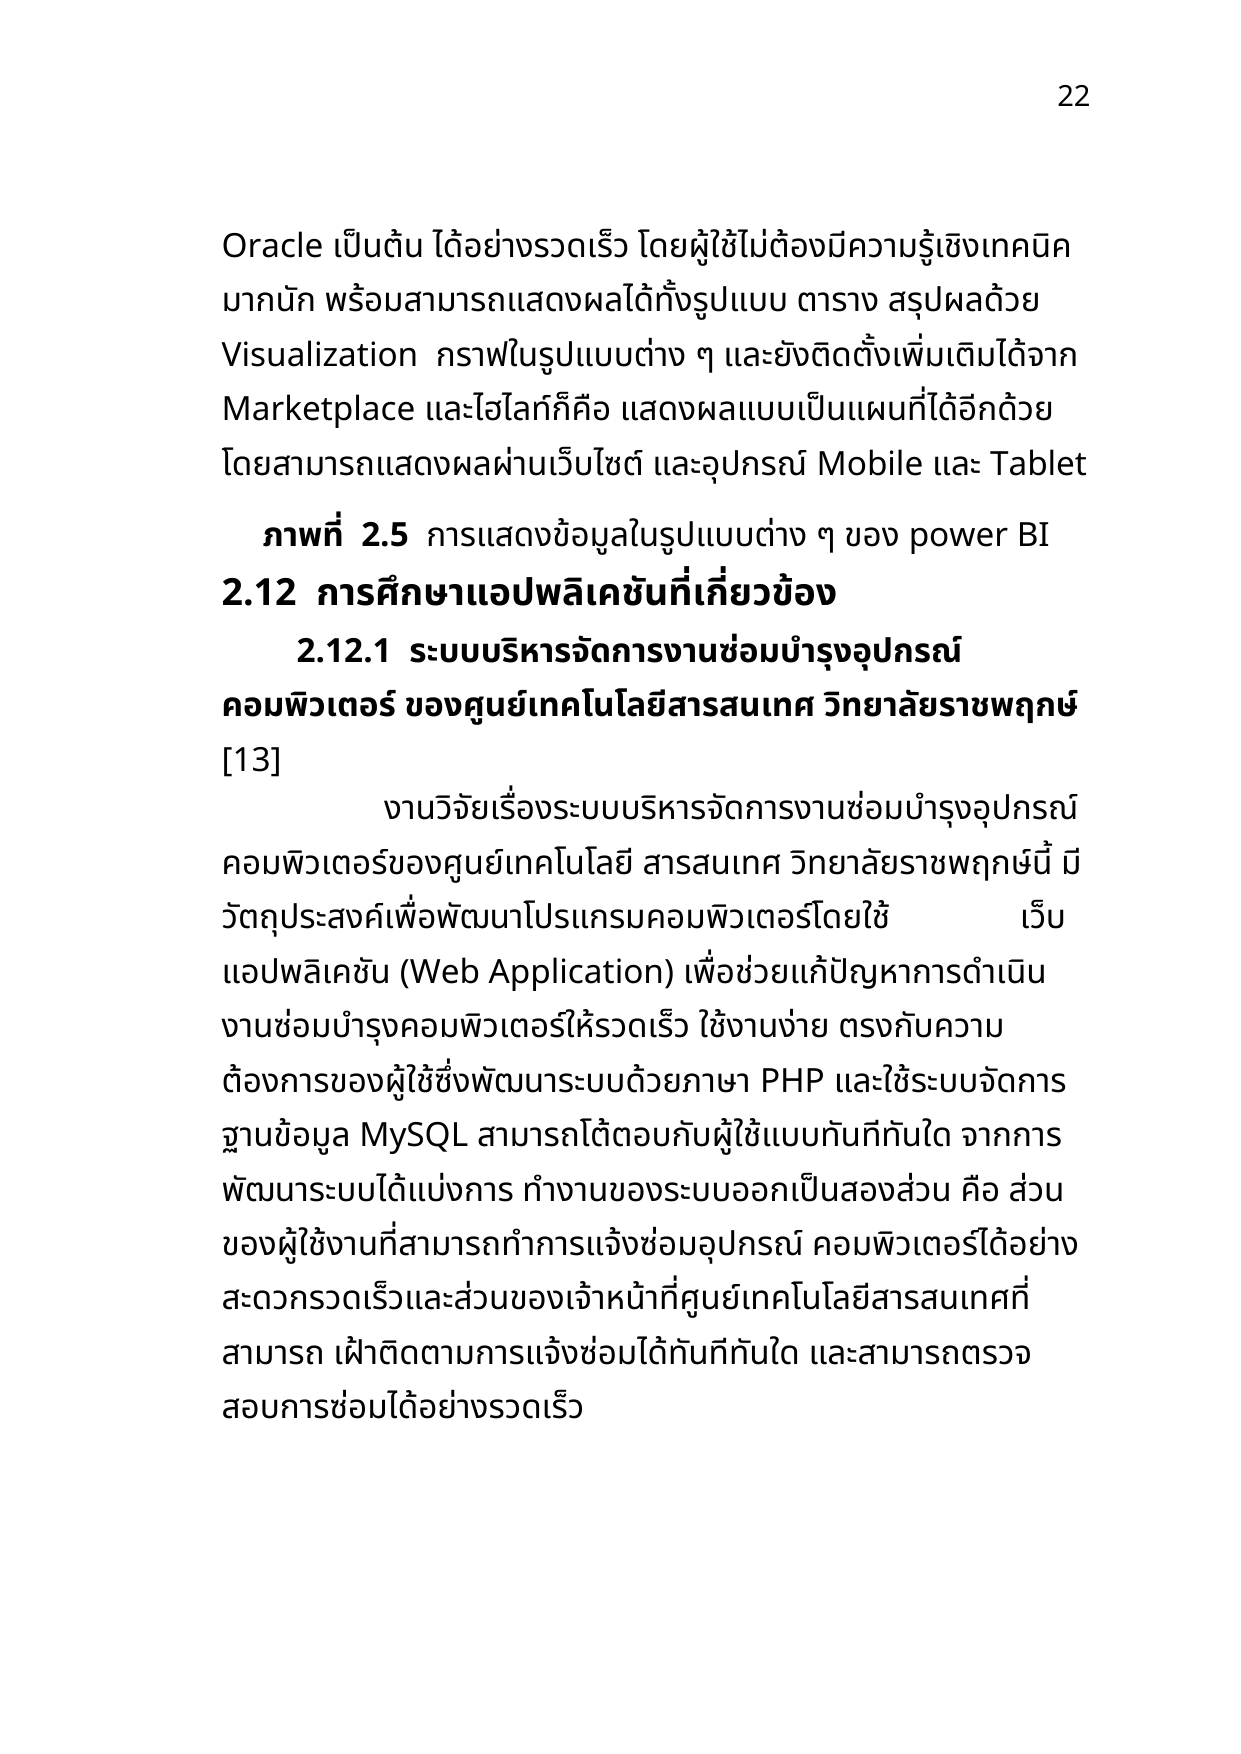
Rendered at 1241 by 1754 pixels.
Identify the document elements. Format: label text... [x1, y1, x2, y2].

text งานวิจัยเรื่องระบบบริหารจัดการงานซ่อมบำรุงอุปกรณ์คอมพิวเตอร์ของศูนย์เทคโนโลยี สารสนเทศ วิทยาลัยราชพฤกษ์นี้ มีวัตถุประสงค์เพื่อพัฒนาโปรแกรมคอมพิวเตอร์โดยใช้ เว็บแอปพลิเคชัน (Web Application) เพื่อช่วยแก้ปัญหาการดำเนินงานซ่อมบำรุงคอมพิวเตอร์ให้รวดเร็ว ใช้งานง่าย ตรงกับความต้องการของผู้ใช้ซึ่งพัฒนาระบบด้วยภาษา PHP และใช้ระบบจัดการ ฐานข้อมูล MySQL สามารถโต้ตอบกับผู้ใช้แบบทันทีทันใด จากการพัฒนาระบบได้แบ่งการ ทำงานของระบบออกเป็นสองส่วน คือ ส่วนของผู้ใช้งานที่สามารถทำการแจ้งซ่อมอุปกรณ์ คอมพิวเตอร์ได้อย่างสะดวกรวดเร็วและส่วนของเจ้าหน้าที่ศูนย์เทคโนโลยีสารสนเทศที่สามารถ เฝ้าติดตามการแจ้งซ่อมได้ทันทีทันใด และสามารถตรวจสอบการซ่อมได้อย่างรวดเร็ว [221, 784, 1090, 1433]
text 2.12 การศึกษาแอปพลิเคชันที่เกี่ยวข้อง [221, 565, 1090, 622]
text ภาพที่ 2.5 การแสดงข้อมูลในรูปแบบต่าง ๆ ของ power BI [221, 511, 1090, 561]
text 2.12.1 ระบบบริหารจัดการงานซ่อมบำรุงอุปกรณ์คอมพิวเตอร์ ของศูนย์เทคโนโลยีสารสนเทศ วิทยาลัยราชพฤกษ์ [13] [221, 627, 1090, 781]
